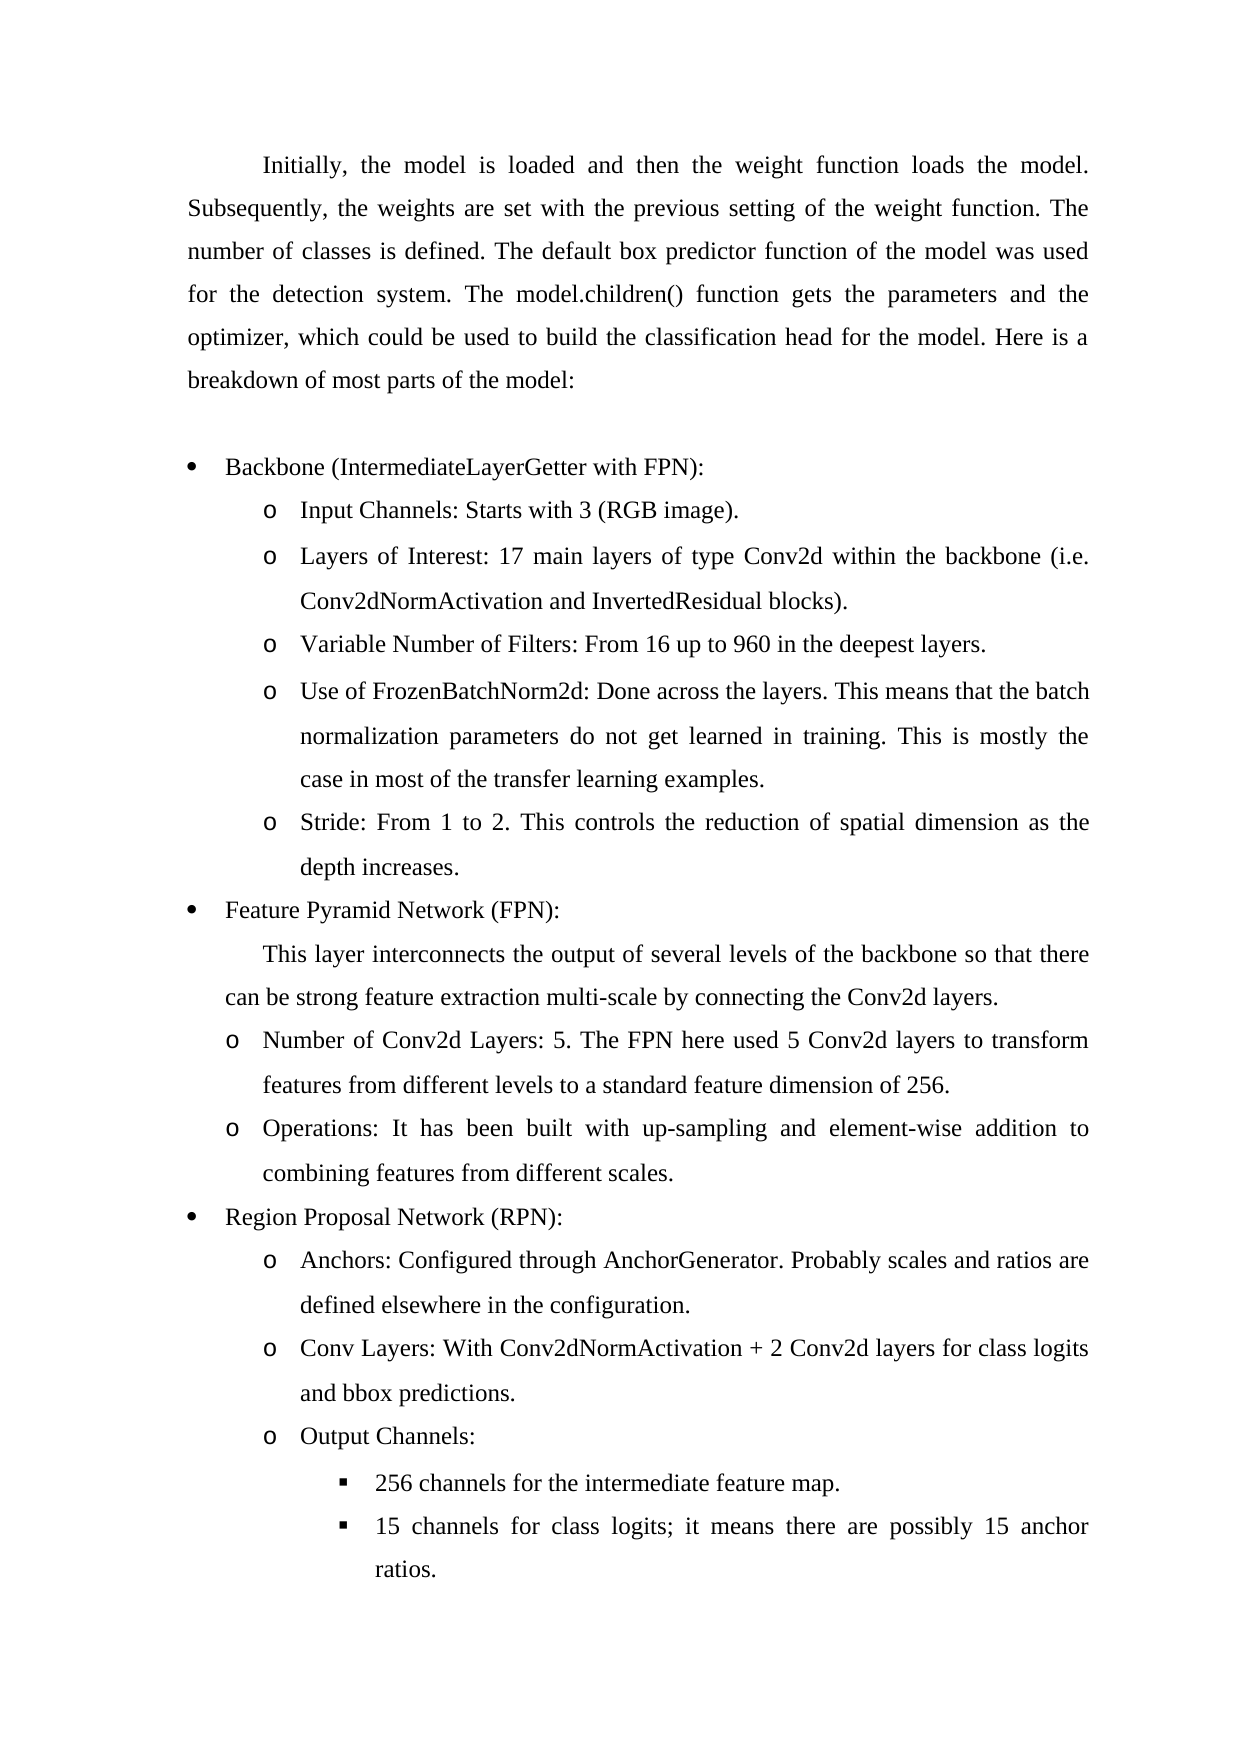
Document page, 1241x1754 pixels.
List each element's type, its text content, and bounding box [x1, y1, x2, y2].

list Number of Conv2d Layers: 5. The FPN here used 5 Conv2d layers to transform features from different levels to a standard feature dimension of 256. [225, 1025, 1090, 1099]
list 15 channels for class logits; it means there are possibly 15 anchor ratios. [337, 1511, 1090, 1583]
list Region Proposal Network (RPN): [187, 1202, 1090, 1230]
list Layers of Interest: 17 main layers of type Conv2d within the backbone (i.e. Conv2dNormActivation and InvertedResidual blocks). [262, 541, 1090, 615]
list Input Channels: Starts with 3 (RGB image). [262, 495, 1090, 526]
list Stride: From 1 to 2. This controls the reduction of spatial dimension as the depth increases. [262, 807, 1090, 881]
list Anchors: Configured through AnchorGenerator. Probably scales and ratios are defined elsewhere in the configuration. [262, 1245, 1090, 1319]
list Backbone (IntermediateLayerGetter with FPN): [187, 452, 1090, 481]
list Operations: It has been built with up-sampling and element-wise addition to combining features from different scales. [225, 1113, 1090, 1187]
text This layer interconnects the output of several levels of the backbone so that there can be strong feature extraction multi-scale by connecting the Conv2d layers. [225, 939, 1090, 1011]
list Use of FrozenBatchNorm2d: Done across the layers. This means that the batch normalization parameters do not get learned in training. This is mostly the case in most of the transfer learning examples. [262, 676, 1090, 793]
list Output Channels: [262, 1421, 1090, 1452]
list Conv Layers: With Conv2dNormActivation + 2 Conv2d layers for class logits and bbox predictions. [262, 1333, 1090, 1407]
list Feature Pyramid Network (FPN): [187, 896, 1090, 924]
list Variable Number of Filters: From 16 up to 960 in the deepest layers. [262, 629, 1090, 660]
text Initially, the model is loaded and then the weight function loads the model. Subsequently, the weights are set with the previous setting of the weight function. The number of classes is defined. The default box predictor function of the model was used for the detection system. The model.children() function gets the parameters and the optimizer, which could be used to build the classification head for the model. Here is a breakdown of most parts of the model: [187, 150, 1090, 394]
list 256 channels for the intermediate feature map. [337, 1468, 1090, 1496]
